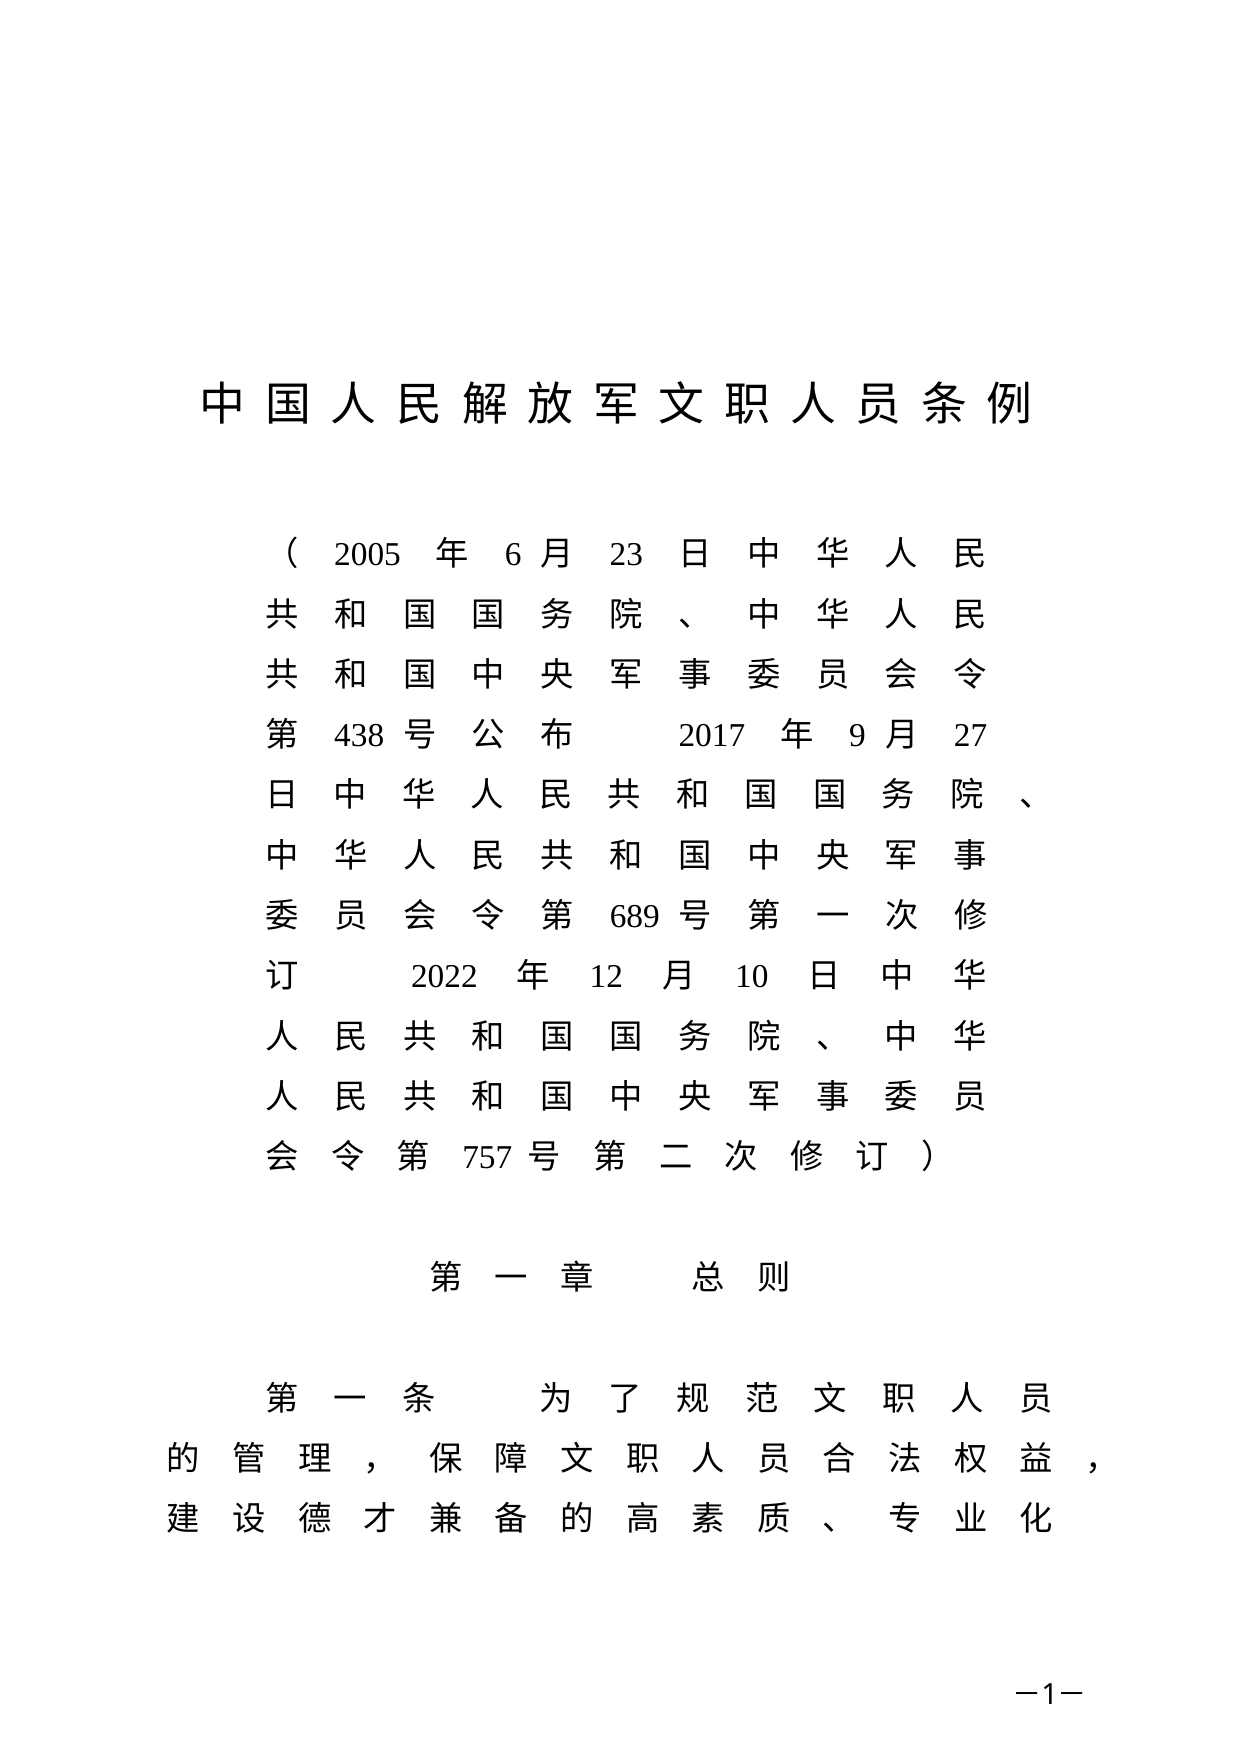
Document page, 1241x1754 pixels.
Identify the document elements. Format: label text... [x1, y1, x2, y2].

text 中国人民解放军文职人员条例 [167, 340, 1085, 461]
text （2005年6月23日中华人民共和国国务院、中华人民共和国中央军事委员会令第438号公布 2017年9月27日中华人民共和国国务院、中华人民共和国中央军事委员会令第689号第一次修订 2022年12月10日中华人民共和国国务院、中华人民共和国中央军事委员会令第757号第二次修订） [232, 521, 1019, 1184]
text 第一章 总则 [167, 1245, 1085, 1305]
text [167, 1365, 1085, 1546]
